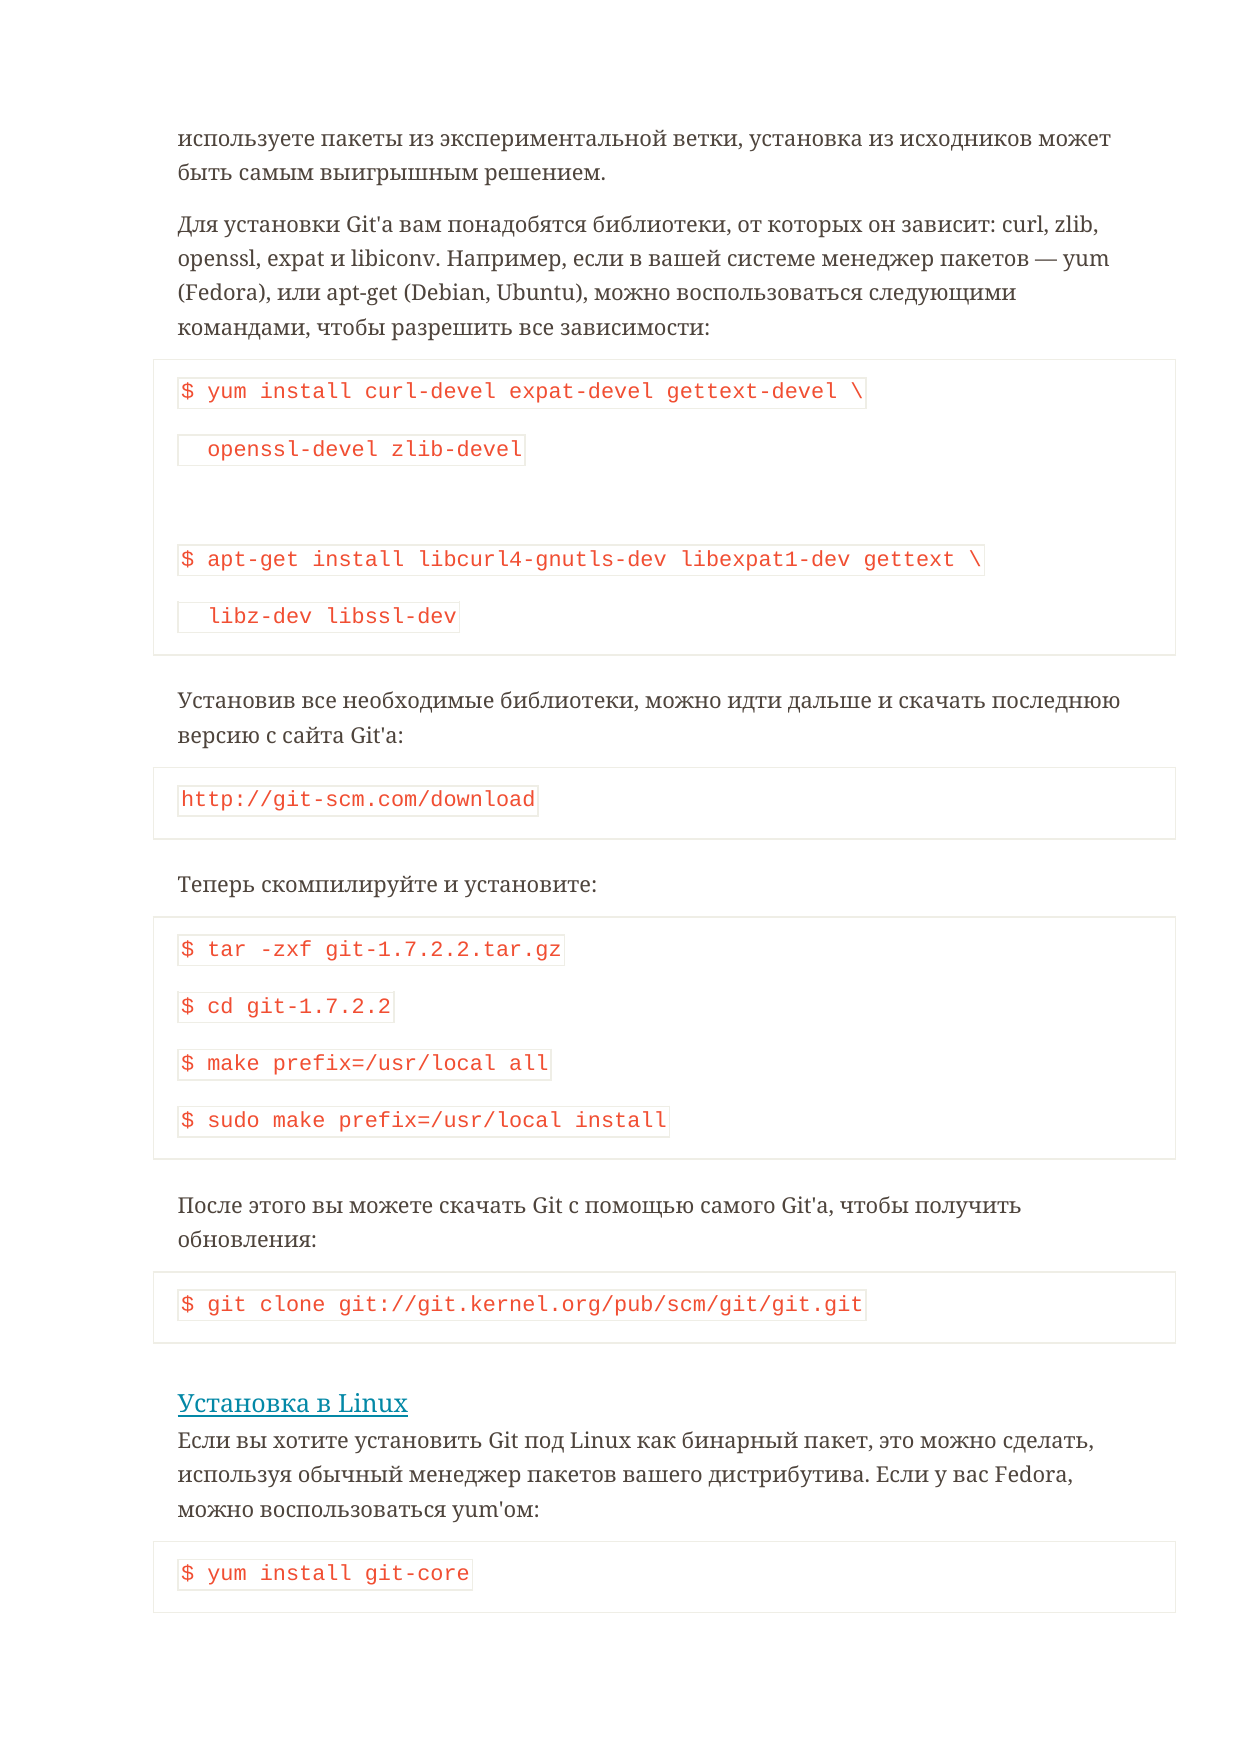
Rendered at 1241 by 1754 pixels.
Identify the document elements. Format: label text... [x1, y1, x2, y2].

text $ cd git-1.7.2.2 [154, 973, 1175, 1023]
text $ yum install curl-devel expat-devel gettext-devel \ [154, 360, 1175, 409]
text После этого вы можете скачать Git с помощью самого Git'а, чтобы получить обновления: [177, 1185, 1152, 1254]
text $ apt-get install libcurl4-gnutls-dev libexpat1-dev gettext \ [154, 526, 1175, 576]
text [177, 118, 1152, 187]
text libz-dev libssl-dev [154, 583, 1175, 654]
subtitle Установка в Linux [177, 1369, 1152, 1420]
text $ tar -zxf git-1.7.2.2.tar.gz [154, 918, 1175, 966]
text Если вы хотите установить Git под Linux как бинарный пакет, это можно сделать, используя обычный менеджер пакетов вашего дистрибутива. Если у вас Fedora, можно воспользоваться yum'ом: [177, 1420, 1152, 1523]
text $ yum install git-core [154, 1542, 1175, 1612]
text Установив все необходимые библиотеки, можно идти дальше и скачать последнюю версию с сайта Git'а: [177, 681, 1152, 749]
text $ git clone git://git.kernel.org/pub/scm/git/git.git [154, 1273, 1175, 1342]
text openssl-devel zlib-devel [154, 416, 1175, 466]
text $ sudo make prefix=/usr/local install [154, 1087, 1175, 1158]
text http://git-scm.com/download [154, 768, 1175, 838]
text Теперь скомпилируйте и установите: [177, 864, 1152, 899]
text Для установки Git'а вам понадобятся библиотеки, от которых он зависит: curl, zlib, openssl, expat и libiconv. Например, если в вашей системе менеджер пакетов — yum (Fedora), или apt-get (Debian, Ubuntu), можно воспользоваться следующими командами, чтобы разрешить все зависимости: [177, 204, 1152, 342]
text $ make prefix=/usr/local all [154, 1030, 1175, 1081]
